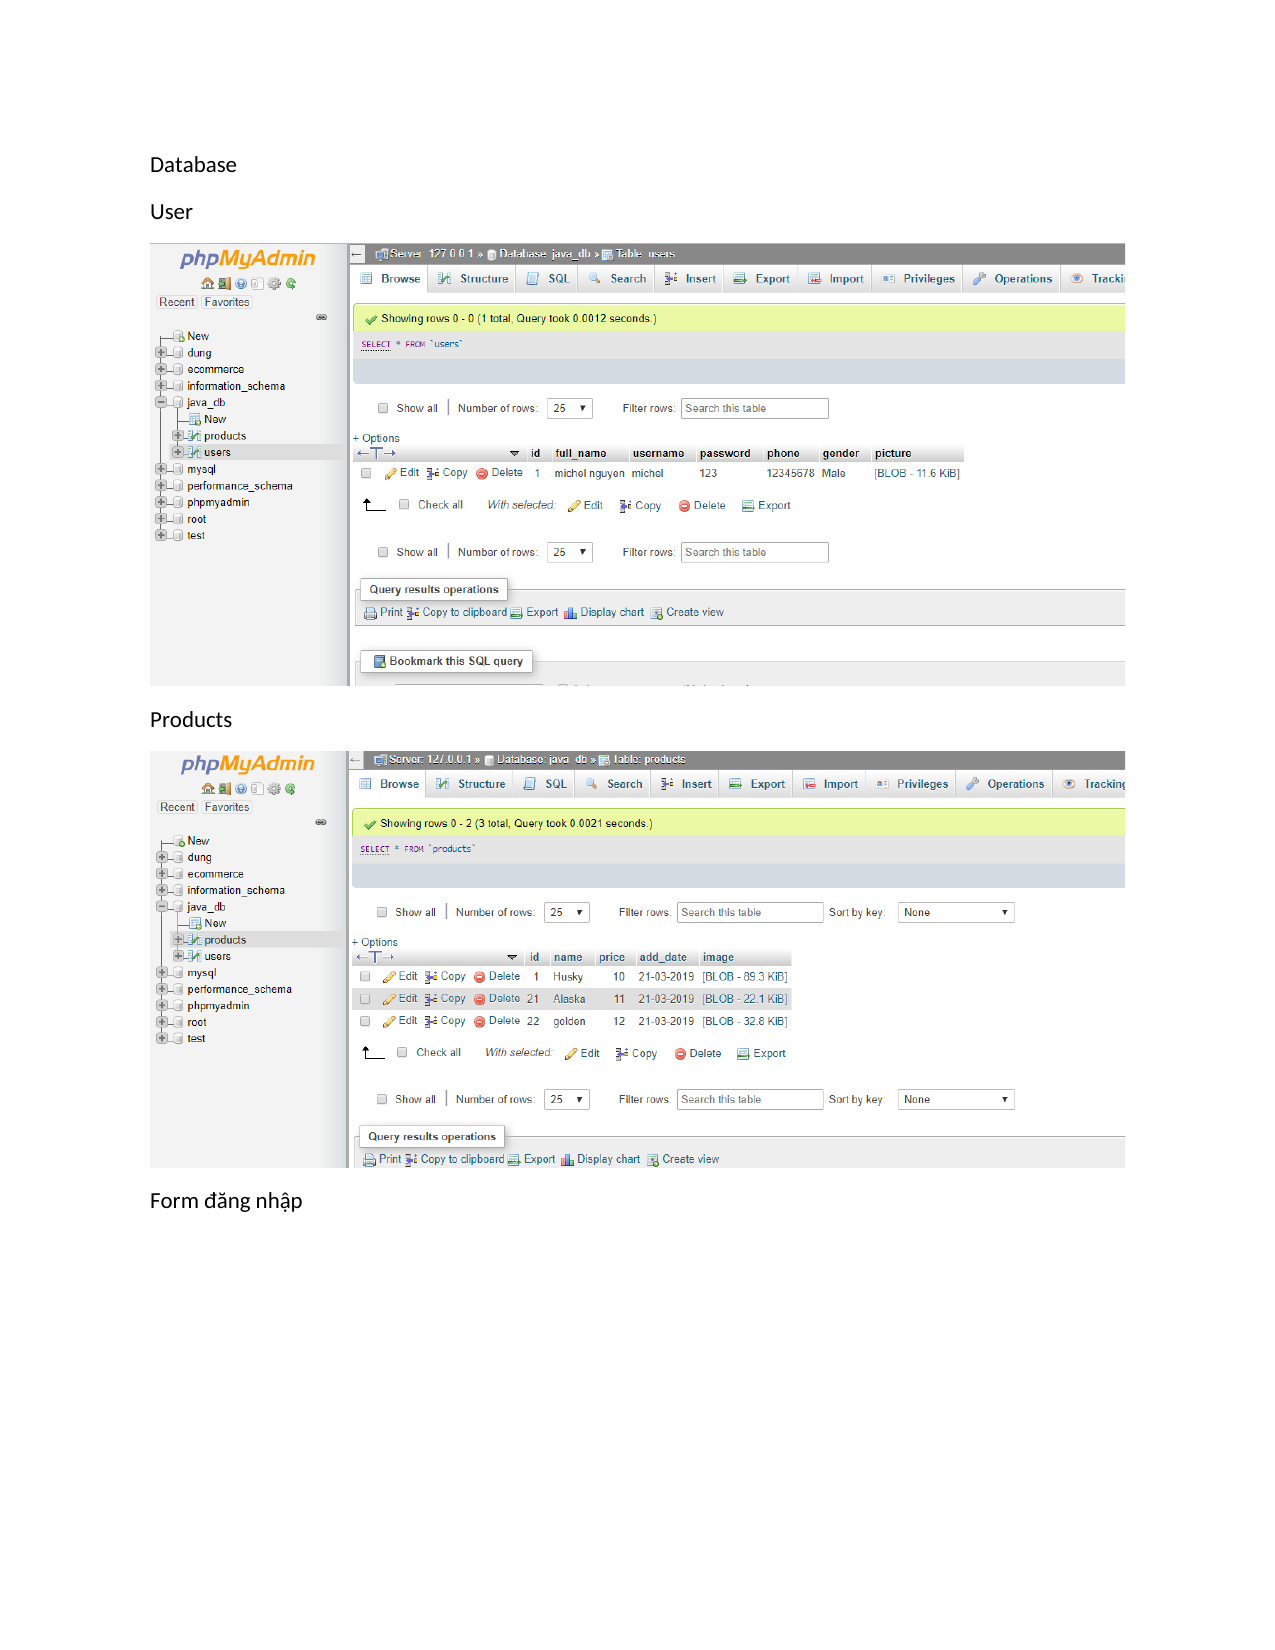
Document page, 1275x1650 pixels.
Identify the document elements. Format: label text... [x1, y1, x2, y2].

text Products [150, 705, 1125, 733]
text User [150, 197, 1125, 225]
picture [150, 243, 1125, 686]
text Database [150, 150, 1125, 178]
text Form đăng nhập [150, 1187, 1125, 1214]
picture [150, 751, 1125, 1168]
